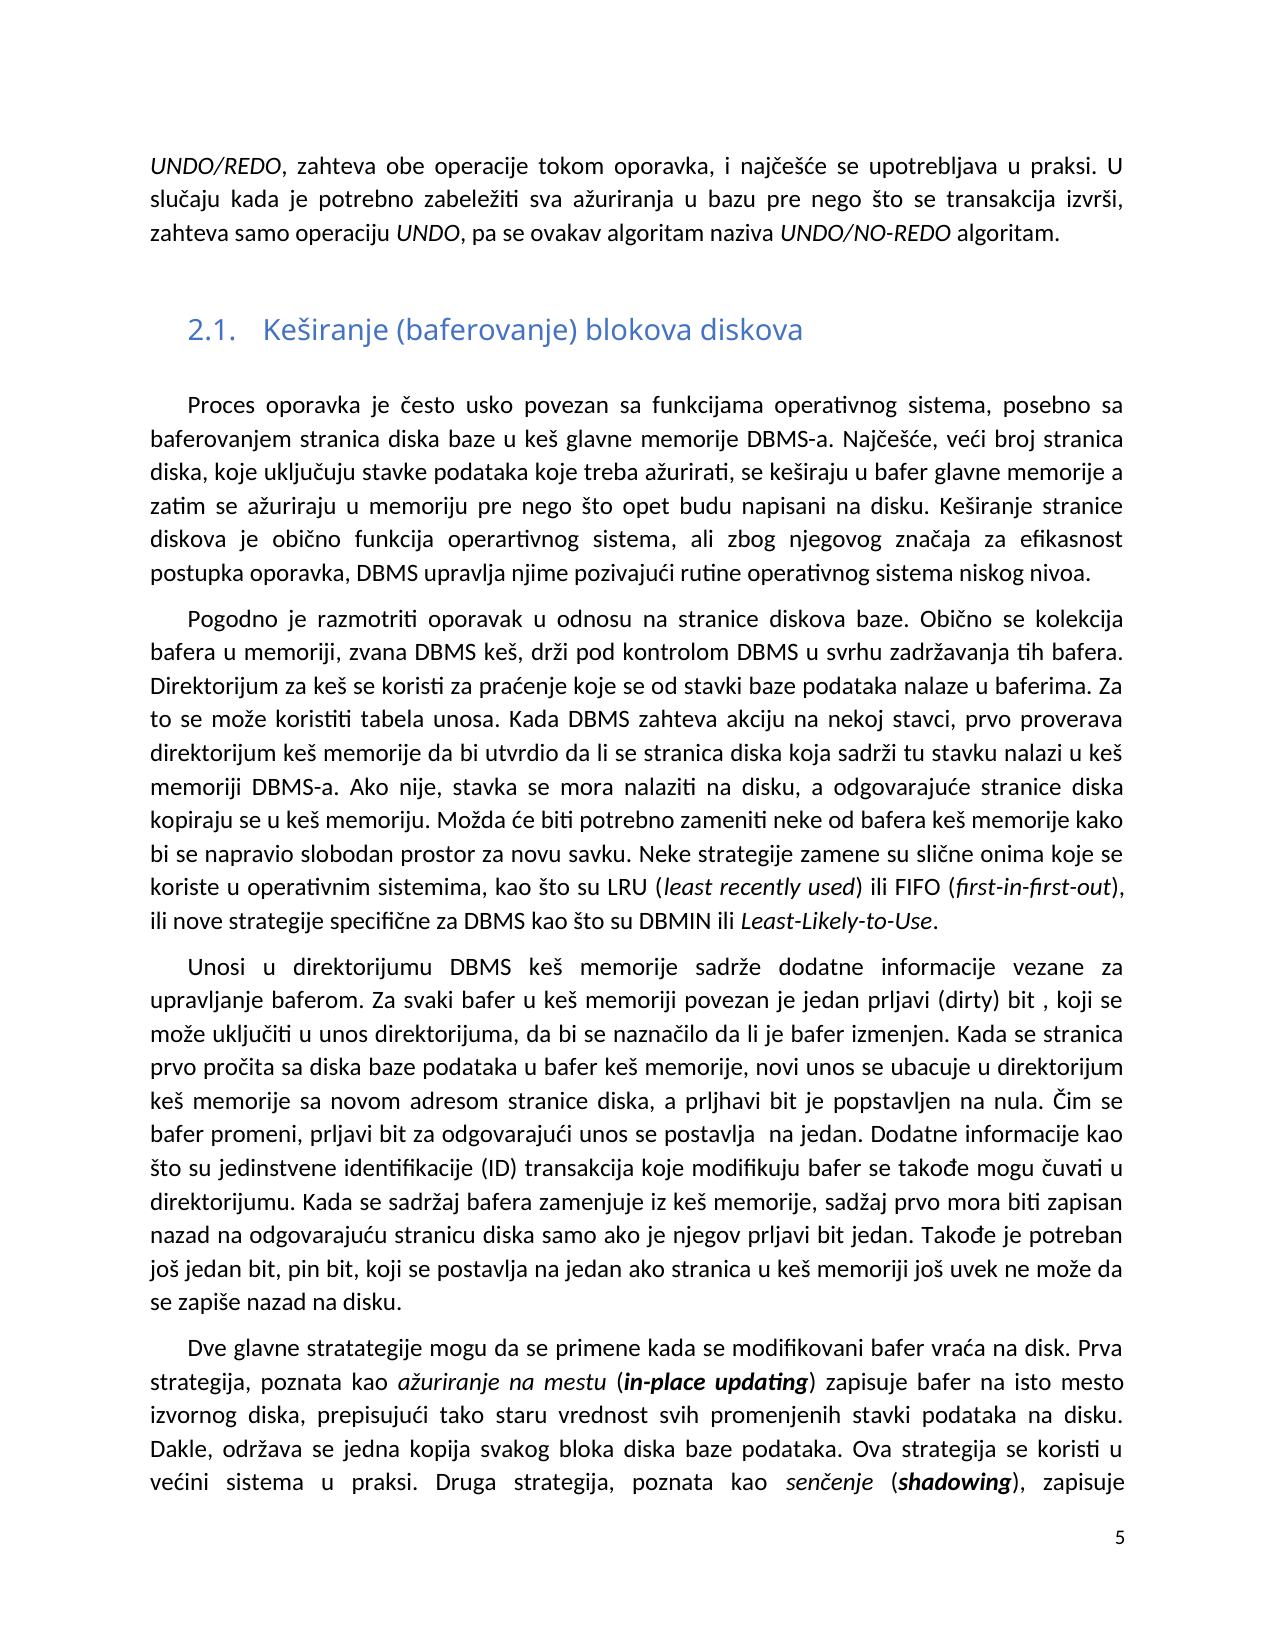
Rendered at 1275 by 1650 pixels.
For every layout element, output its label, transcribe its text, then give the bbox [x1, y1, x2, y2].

subtitle Keširanje (baferovanje) blokova diskova [187, 309, 1125, 349]
text Proces oporavka je često usko povezan sa funkcijama operativnog sistema, posebno sa baferovanjem stranica diska baze u keš glavne memorije DBMS-a. Najčešće, veći broj stranica diska, koje uključuju stavke podataka koje treba ažurirati, se keširaju u bafer glavne memorije a zatim se ažuriraju u memoriju pre nego što opet budu napisani na disku. Keširanje stranice diskova je obično funkcija operartivnog sistema, ali zbog njegovog značaja za efikasnost postupka oporavka, DBMS upravlja njime pozivajući rutine operativnog sistema niskog nivoa. [150, 389, 1125, 587]
text Unosi u direktorijumu DBMS keš memorije sadrže dodatne informacije vezane za upravljanje baferom. Za svaki bafer u keš memoriji povezan je jedan prljavi (dirty) bit , koji se može uključiti u unos direktorijuma, da bi se naznačilo da li je bafer izmenjen. Kada se stranica prvo pročita sa diska baze podataka u bafer keš memorije, novi unos se ubacuje u direktorijum keš memorije sa novom adresom stranice diska, a prljhavi bit je popstavljen na nula. Čim se bafer promeni, prljavi bit za odgovarajući unos se postavlja na jedan. Dodatne informacije kao što su jedinstvene identifikacije (ID) transakcija koje modifikuju bafer se takođe mogu čuvati u direktorijumu. Kada se sadržaj bafera zamenjuje iz keš memorije, sadžaj prvo mora biti zapisan nazad na odgovarajuću stranicu diska samo ako je njegov prljavi bit jedan. Takođe je potreban još jedan bit, pin bit, koji se postavlja na jedan ako stranica u keš memoriji još uvek ne može da se zapiše nazad na disku. [150, 951, 1125, 1317]
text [150, 150, 1125, 248]
text Pogodno je razmotriti oporavak u odnosu na stranice diskova baze. Obično se kolekcija bafera u memoriji, zvana DBMS keš, drži pod kontrolom DBMS u svrhu zadržavanja tih bafera. Direktorijum za keš se koristi za praćenje koje se od stavki baze podataka nalaze u baferima. Za to se može koristiti tabela unosa. Kada DBMS zahteva akciju na nekoj stavci, prvo proverava direktorijum keš memorije da bi utvrdio da li se stranica diska koja sadrži tu stavku nalazi u keš memoriji DBMS-a. Ako nije, stavka se mora nalaziti na disku, a odgovarajuće stranice diska kopiraju se u keš memoriju. Možda će biti potrebno zameniti neke od bafera keš memorije kako bi se napravio slobodan prostor za novu savku. Neke strategije zamene su slične onima koje se koriste u operativnim sistemima, kao što su LRU (least recently used) ili FIFO (first-in-first-out), ili nove strategije specifične za DBMS kao što su DBMIN ili Least-Likely-to-Use. [150, 603, 1125, 935]
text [150, 1332, 1125, 1497]
